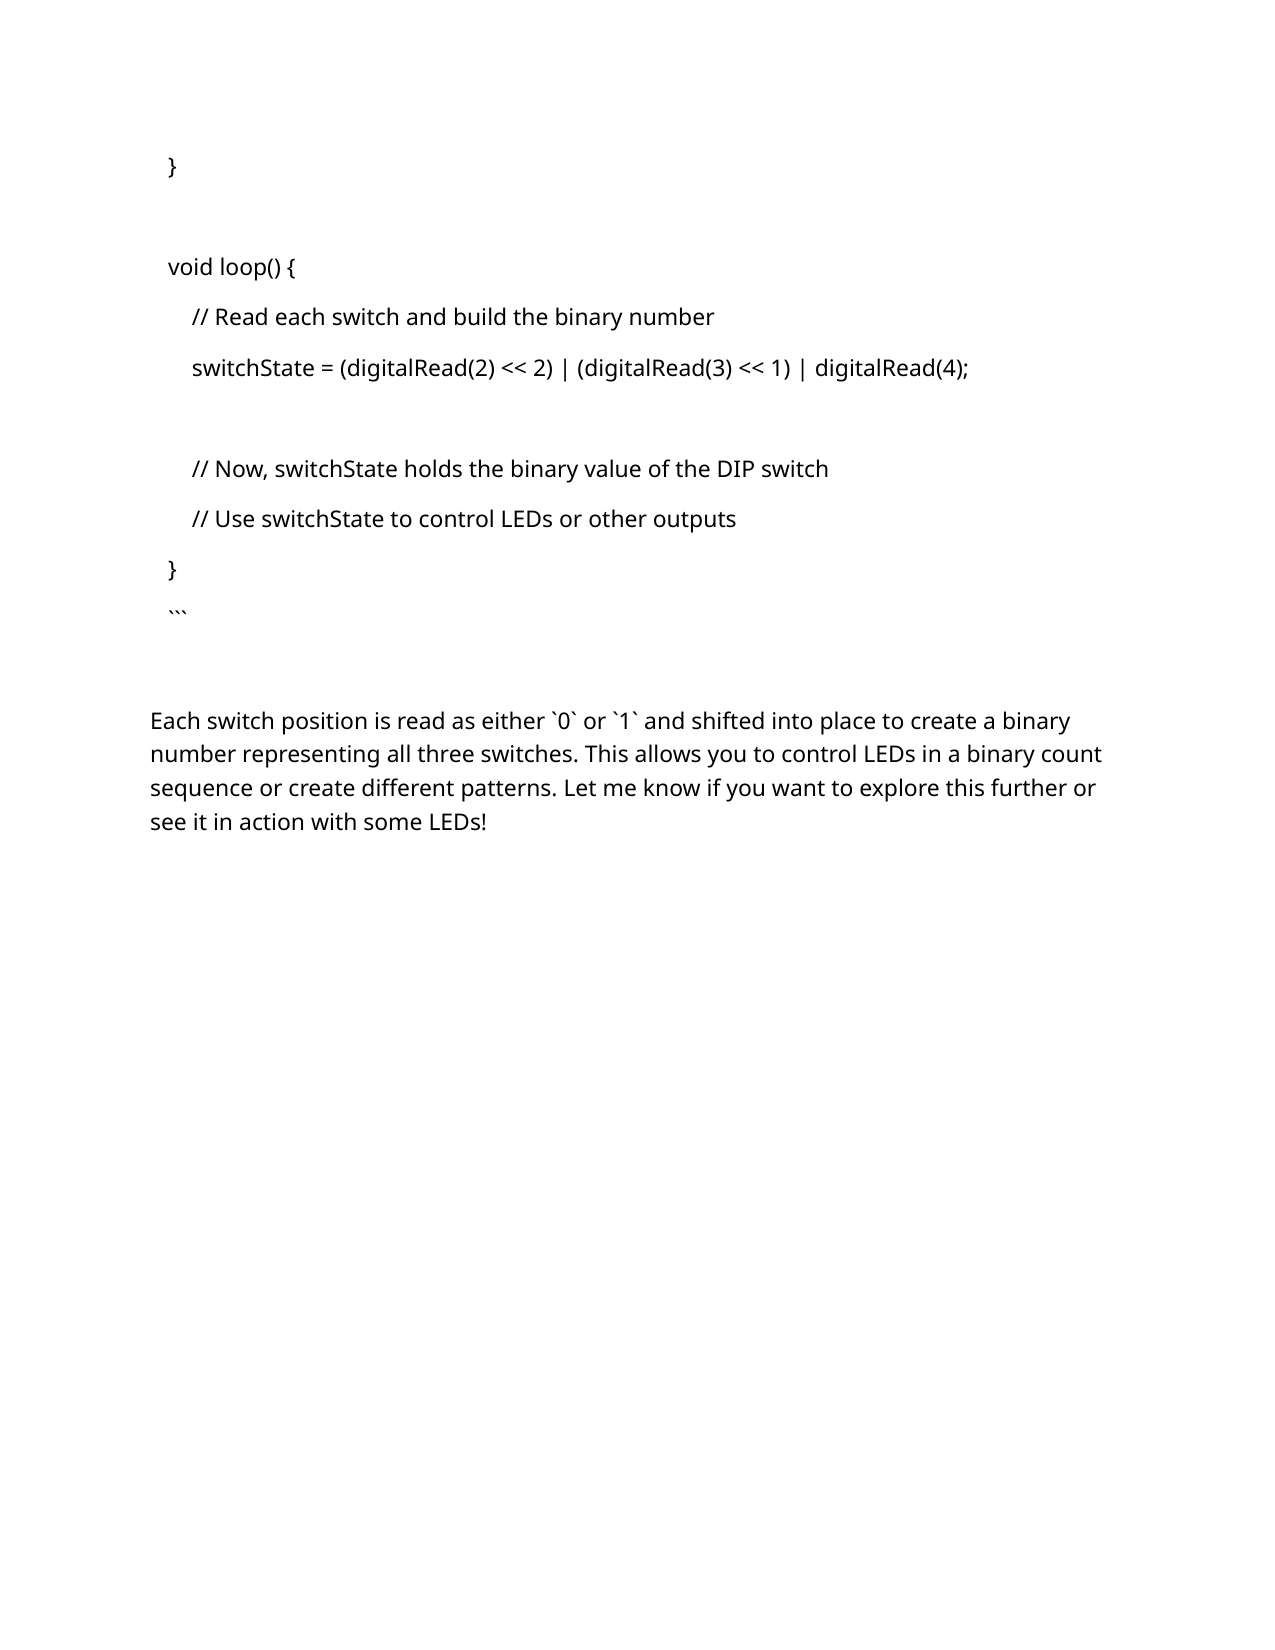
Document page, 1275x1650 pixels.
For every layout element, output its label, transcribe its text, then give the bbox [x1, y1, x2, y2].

text // Read each switch and build the binary number [150, 301, 1125, 332]
text // Use switchState to control LEDs or other outputs [150, 503, 1125, 534]
text } [150, 150, 1125, 181]
text } [150, 553, 1125, 584]
text Each switch position is read as either `0` or `1` and shifted into place to create a binary number representing all three switches. This allows you to control LEDs in a binary count sequence or create different patterns. Let me know if you want to explore this further or see it in action with some LEDs! [150, 704, 1125, 837]
text void loop() { [150, 251, 1125, 282]
text ``` [150, 604, 1125, 635]
text switchState = (digitalRead(2) << 2) | (digitalRead(3) << 1) | digitalRead(4); [150, 352, 1125, 383]
text // Now, switchState holds the binary value of the DIP switch [150, 452, 1125, 484]
